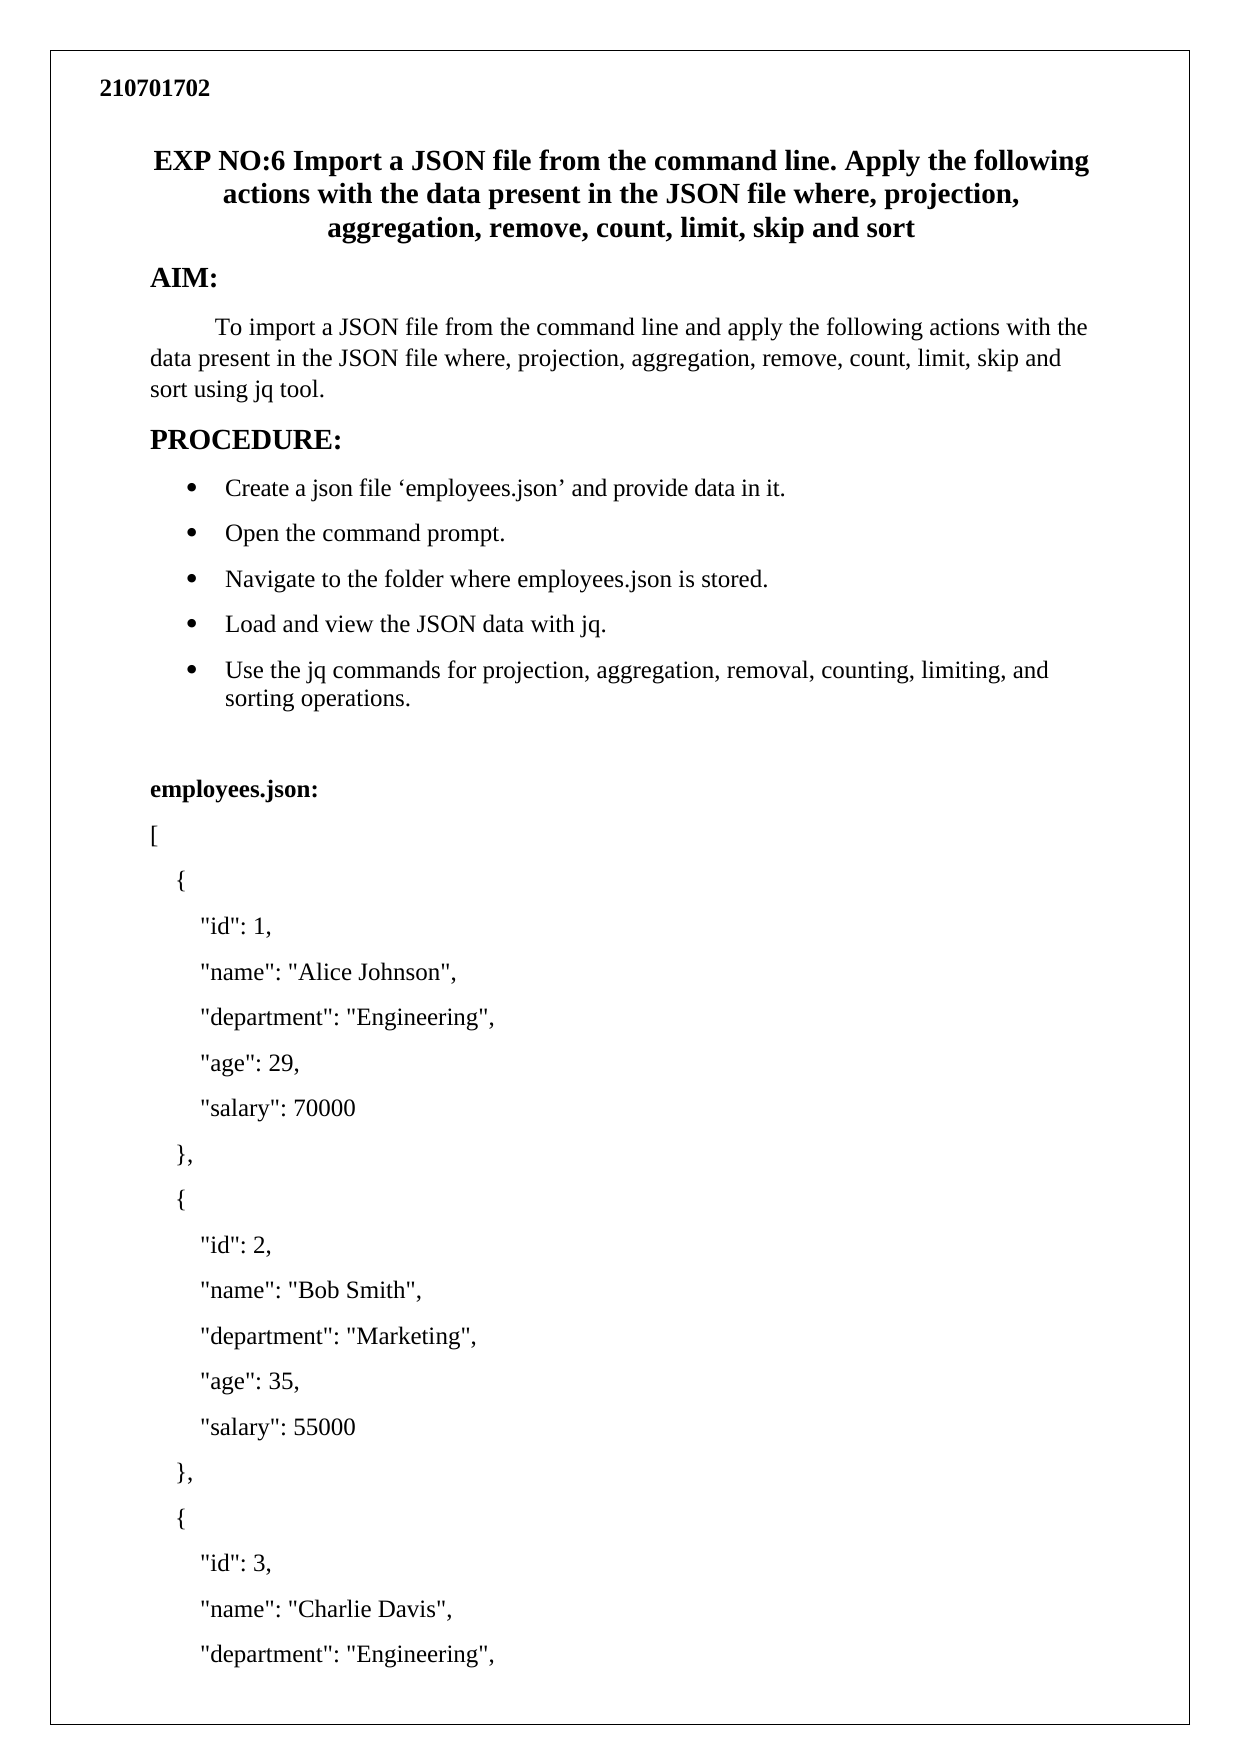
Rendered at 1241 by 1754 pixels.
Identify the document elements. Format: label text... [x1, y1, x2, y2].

text To import a JSON file from the command line and apply the following actions with the data present in the JSON file where, projection, aggregation, remove, count, limit, skip and sort using jq tool. [150, 312, 1097, 403]
subtitle Use the jq commands for projection, aggregation, removal, counting, limiting, and sorting operations. [187, 655, 1101, 712]
subtitle { [150, 866, 1101, 894]
text AIM: [150, 260, 1101, 293]
subtitle "id": 3, [150, 1548, 1101, 1577]
subtitle "name": "Bob Smith", [150, 1275, 1101, 1304]
subtitle "age": 29, [150, 1048, 1101, 1076]
subtitle employees.json: [150, 774, 1101, 803]
subtitle "salary": 55000 [150, 1412, 1101, 1441]
subtitle Load and view the JSON data with jq. [187, 609, 1101, 638]
subtitle "id": 1, [150, 911, 1101, 940]
subtitle "age": 35, [150, 1366, 1101, 1395]
subtitle }, [150, 1457, 1101, 1486]
subtitle "department": "Engineering", [150, 1002, 1101, 1031]
subtitle Open the command prompt. [187, 518, 1101, 547]
subtitle "name": "Alice Johnson", [150, 957, 1101, 985]
subtitle { [150, 1503, 1101, 1532]
subtitle Navigate to the folder where employees.json is stored. [187, 564, 1101, 592]
subtitle }, [150, 1139, 1101, 1167]
text EXP NO:6 Import a JSON file from the command line. Apply the following actions with the data present in the JSON file where, projection, aggregation, remove, count, limit, skip and sort [142, 143, 1101, 243]
subtitle PROCEDURE: [150, 422, 1101, 456]
subtitle "salary": 70000 [150, 1093, 1101, 1122]
subtitle "id": 2, [150, 1230, 1101, 1258]
subtitle "department": "Marketing", [150, 1321, 1101, 1349]
subtitle Create a json file ‘employees.json’ and provide data in it. [187, 473, 1101, 501]
subtitle "name": "Charlie Davis", [150, 1594, 1101, 1623]
subtitle "department": "Engineering", [150, 1639, 1101, 1668]
subtitle { [150, 1184, 1101, 1213]
subtitle [ [150, 820, 1101, 849]
